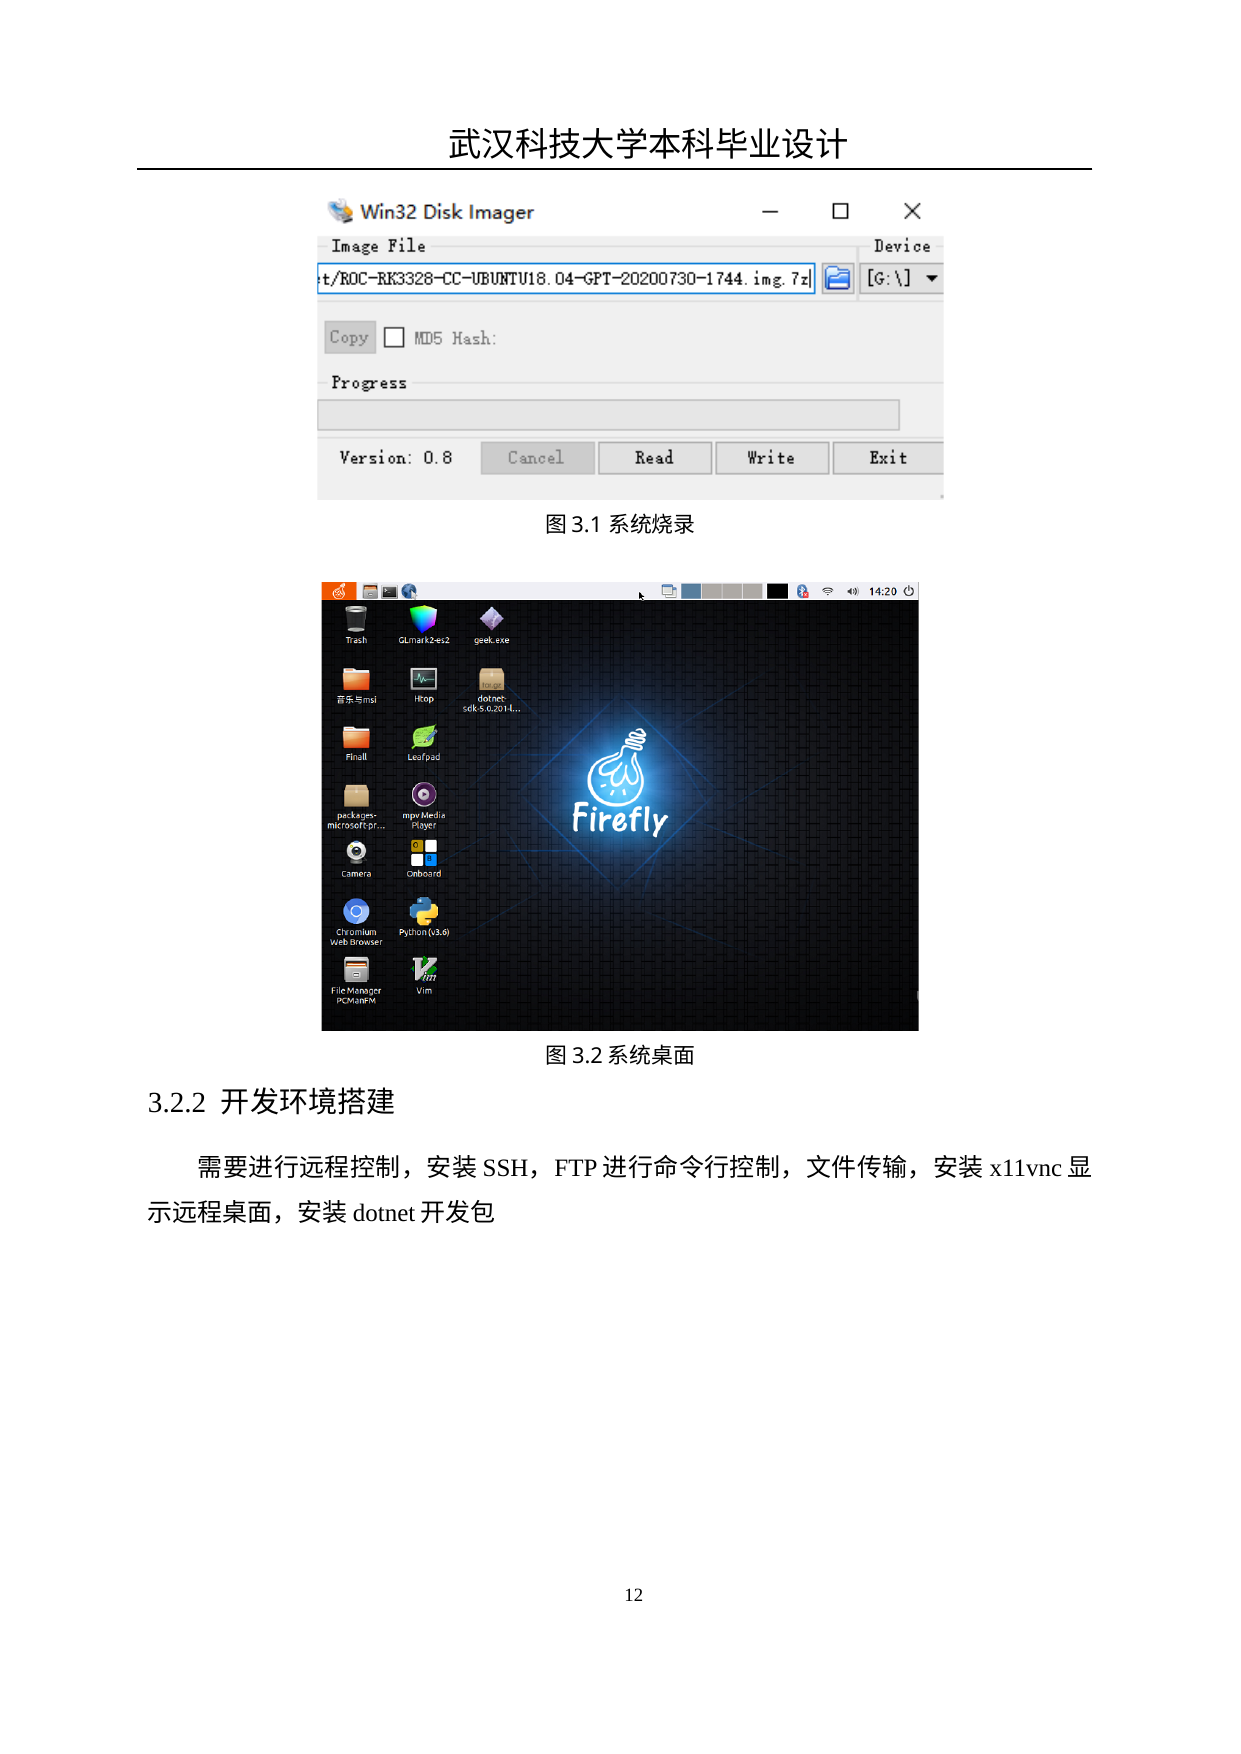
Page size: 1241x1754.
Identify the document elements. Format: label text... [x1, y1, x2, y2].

picture [317, 194, 944, 500]
text 图3.2系统桌面 [148, 1038, 1092, 1070]
text 图3.1 系统烧录 [148, 507, 1092, 538]
subtitle 3.2.2 开发环境搭建 [148, 1078, 1092, 1120]
picture [321, 582, 919, 1031]
text 需要进行远程控制，安装SSH，FTP进行命令行控制，文件传输，安装x11vnc显示远程桌面，安装dotnet开发包 [148, 1147, 1092, 1229]
